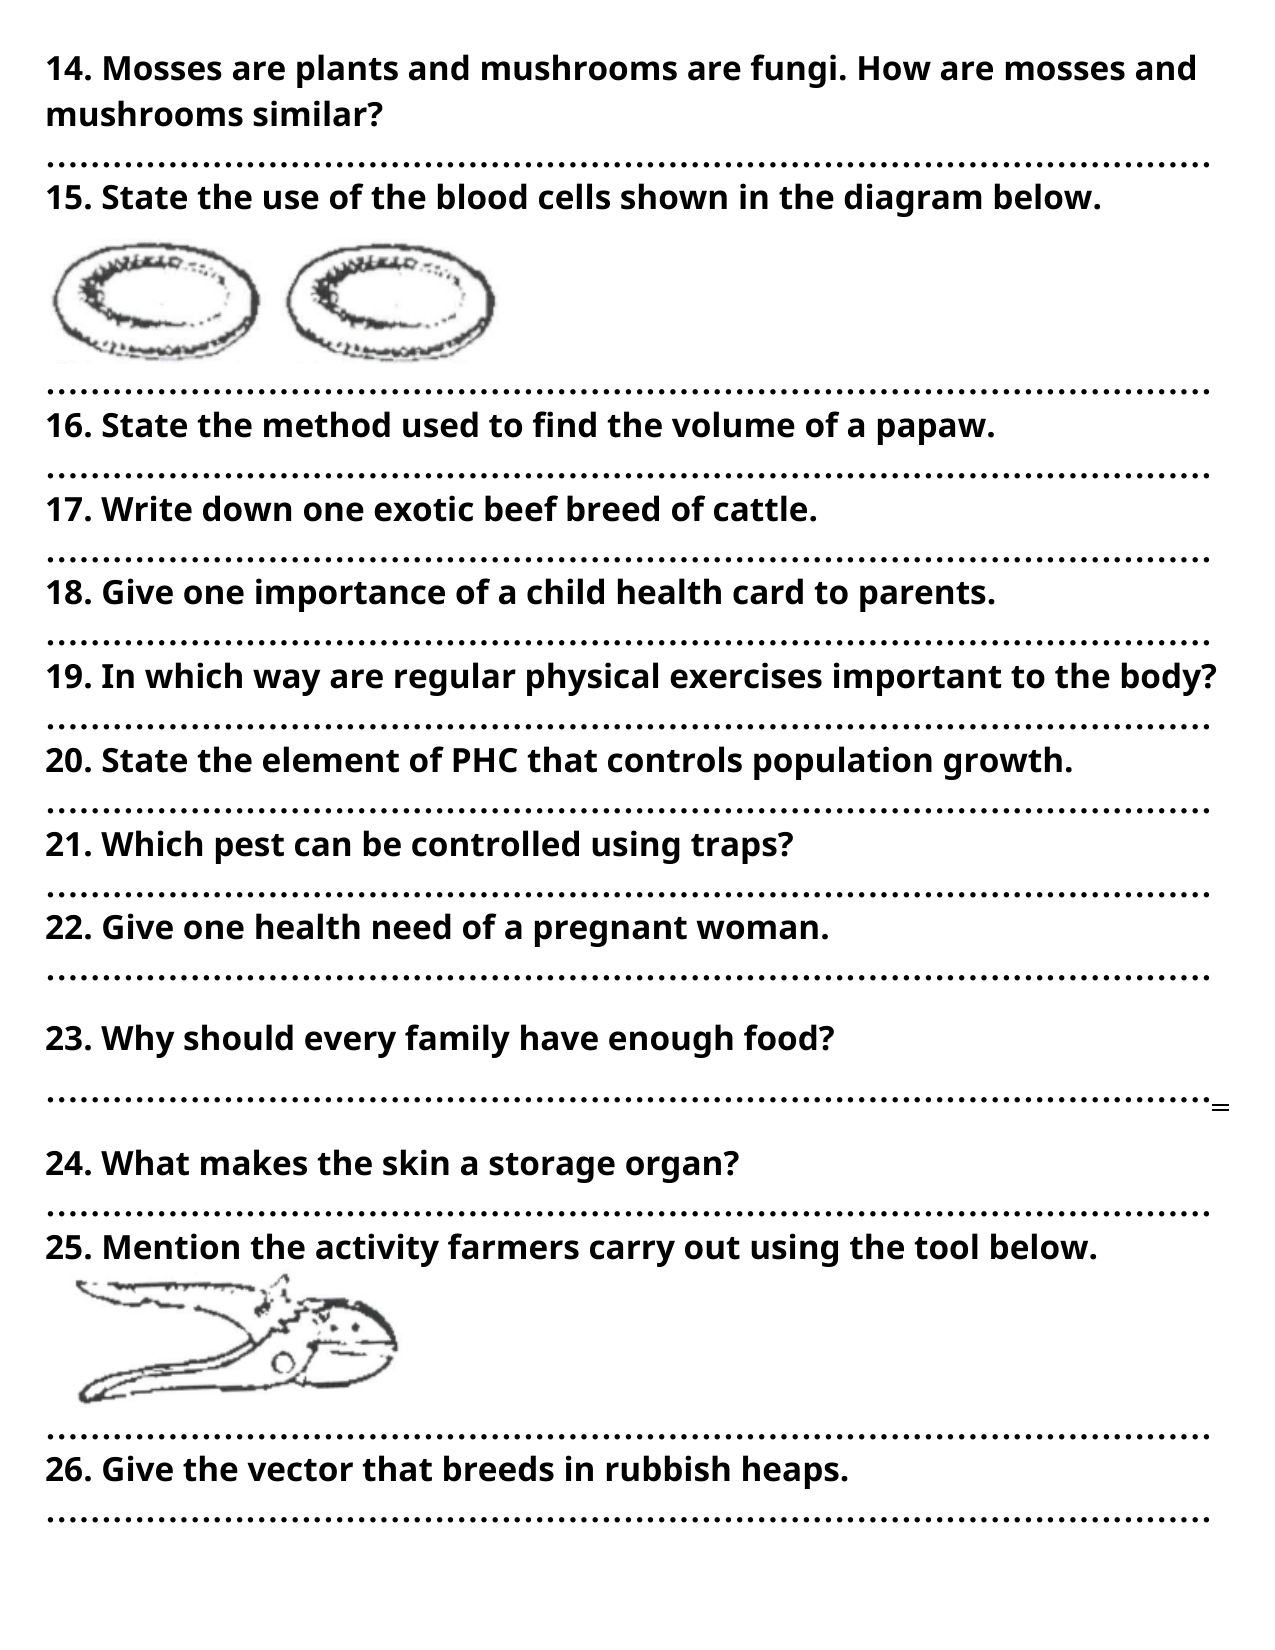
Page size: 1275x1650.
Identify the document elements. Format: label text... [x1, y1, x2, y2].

text 17. Write down one exotic beef breed of cattle. …………………………………………………………………………………………… [45, 485, 1230, 569]
text …………………………………………………………………………………………… [45, 1269, 1230, 1446]
text 19. In which way are regular physical exercises important to the body? …………………………………………………………………………………………… [45, 653, 1230, 737]
text 14. Mosses are plants and mushrooms are fungi. How are mosses and mushrooms similar? …………………………………………………………………………………………… [45, 45, 1230, 174]
picture [45, 219, 503, 364]
text 22. Give one health need of a pregnant woman. [45, 904, 1230, 949]
text 26. Give the vector that breeds in rubbish heaps. …………………………………………………………………………………………… [45, 1446, 1230, 1530]
text 25. Mention the activity farmers carry out using the tool below. [45, 1223, 1230, 1269]
text 21. Which pest can be controlled using traps? …………………………………………………………………………………………… [45, 820, 1230, 904]
text 16. State the method used to find the volume of a papaw. …………………………………………………………………………………………… [45, 402, 1230, 485]
text 23. Why should every family have enough food? …………………………………………………………………………………………… [45, 1014, 1230, 1112]
text 24. What makes the skin a storage organ? …………………………………………………………………………………………… [45, 1140, 1230, 1223]
text …………………………………………………………………………………………… [45, 949, 1230, 988]
text 20. State the element of PHC that controls population growth. …………………………………………………………………………………………… [45, 737, 1230, 820]
text 18. Give one importance of a child health card to parents. …………………………………………………………………………………………… [45, 569, 1230, 653]
picture [45, 1268, 409, 1408]
text 15. State the use of the blood cells shown in the diagram below. [45, 174, 1230, 219]
